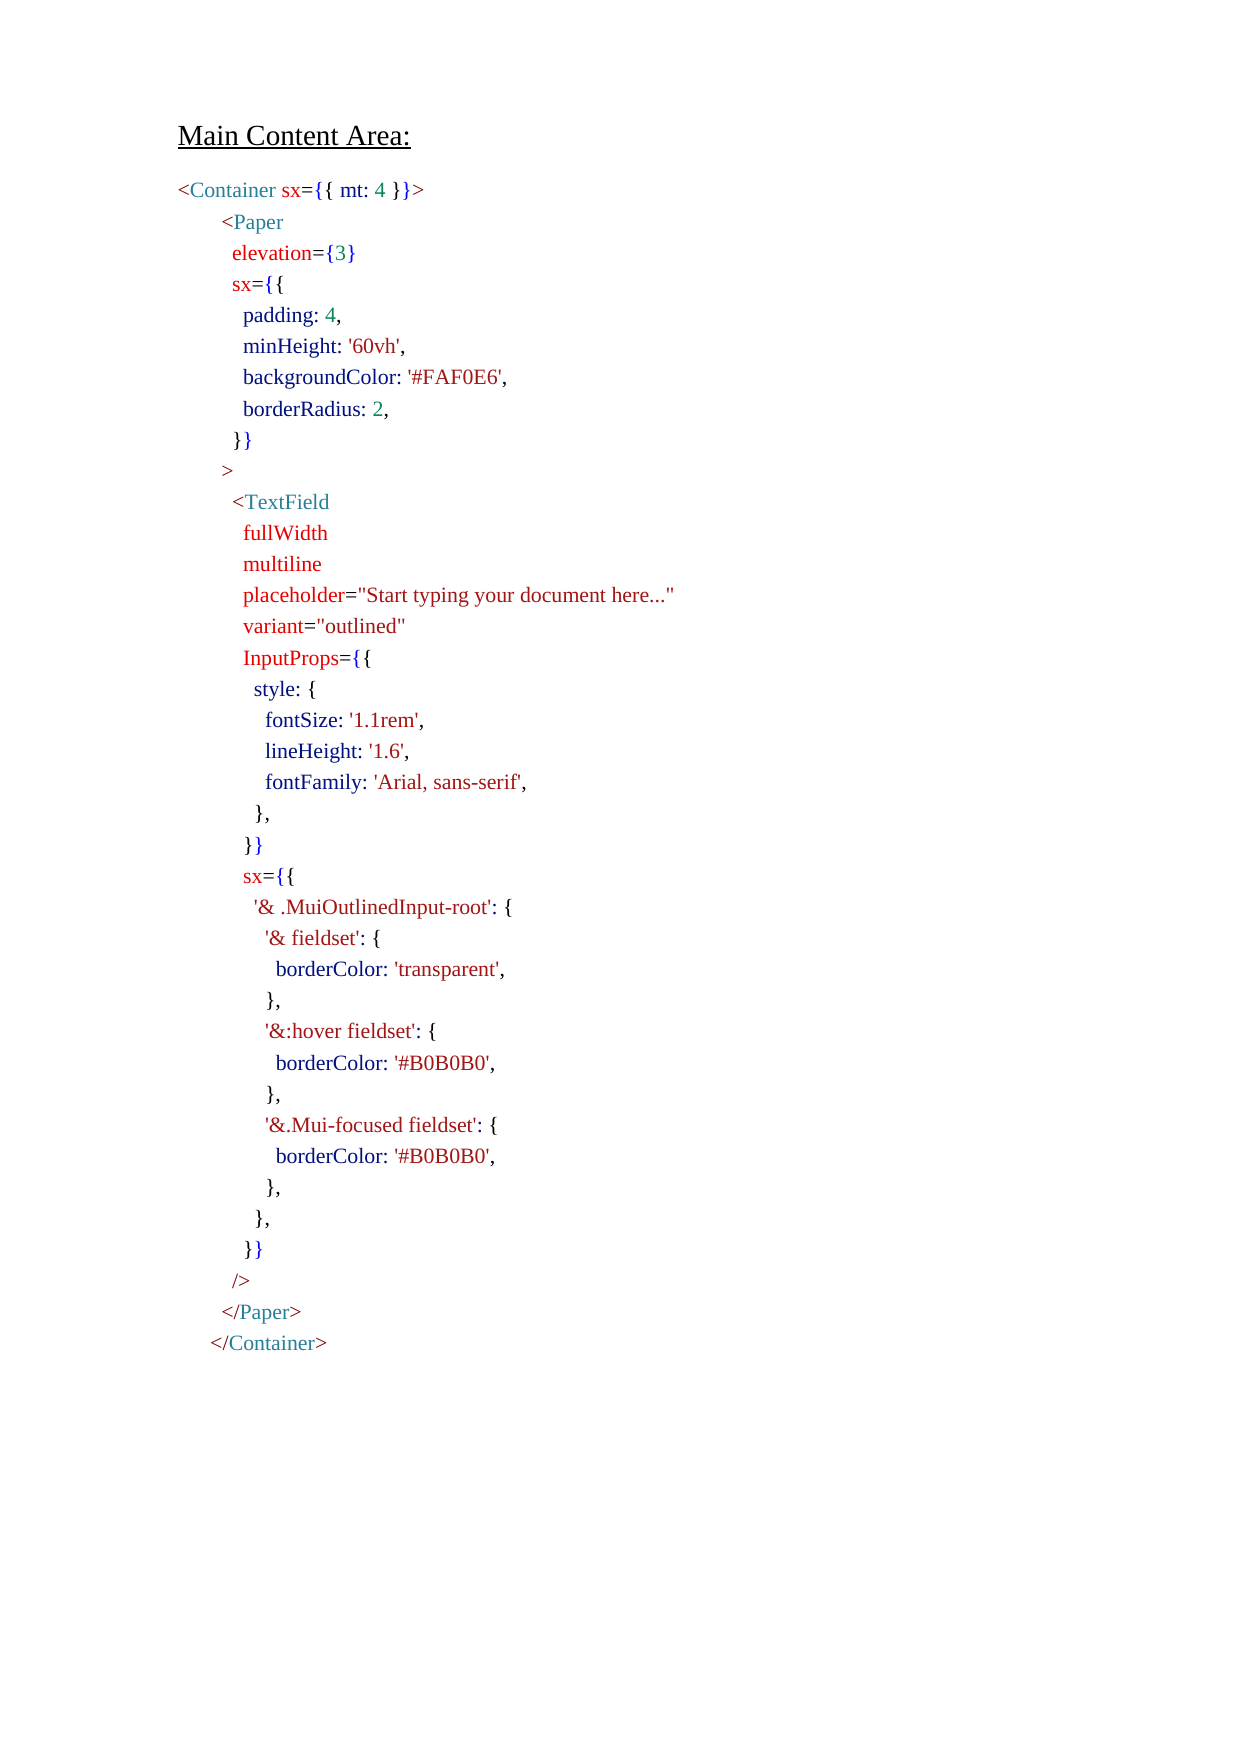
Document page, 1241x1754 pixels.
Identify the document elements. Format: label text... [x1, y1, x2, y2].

text fullWidth [177, 520, 1152, 545]
text '& fieldset': { [177, 925, 1152, 950]
text <Paper [177, 209, 1152, 234]
text '&:hover fieldset': { [177, 1018, 1152, 1044]
text }, [177, 1174, 1152, 1199]
text '&.Mui-focused fieldset': { [177, 1112, 1152, 1137]
text sx={{ [177, 863, 1152, 888]
text </Paper> [177, 1299, 1152, 1324]
text borderColor: '#B0B0B0', [177, 1143, 1152, 1168]
text }} [177, 1236, 1152, 1262]
text }, [177, 987, 1152, 1012]
text padding: 4, [177, 302, 1152, 327]
text }, [177, 1081, 1152, 1106]
text minHeight: '60vh', [177, 333, 1152, 358]
text }} [177, 832, 1152, 857]
text backgroundColor: '#FAF0E6', [177, 364, 1152, 389]
text lineHeight: '1.6', [177, 738, 1152, 763]
text elevation={3} [177, 240, 1152, 265]
text fontFamily: 'Arial, sans-serif', [177, 769, 1152, 794]
text <TextField [177, 489, 1152, 514]
text > [177, 458, 1152, 483]
text </Container> [177, 1330, 1152, 1355]
text variant="outlined" [177, 613, 1152, 639]
text }, [177, 800, 1152, 826]
text Main Content Area: [177, 118, 1152, 152]
text <Container sx={{ mt: 4 }}> [177, 177, 1152, 203]
text }, [177, 1205, 1152, 1231]
text fontSize: '1.1rem', [177, 707, 1152, 732]
text borderColor: '#B0B0B0', [177, 1049, 1152, 1075]
text '& .MuiOutlinedInput-root': { [177, 894, 1152, 919]
text borderRadius: 2, [177, 396, 1152, 421]
text }} [177, 427, 1152, 452]
text sx={{ [177, 271, 1152, 296]
text /> [177, 1268, 1152, 1293]
text style: { [177, 676, 1152, 701]
text borderColor: 'transparent', [177, 956, 1152, 981]
text InputProps={{ [177, 645, 1152, 670]
text multiline [177, 551, 1152, 576]
text placeholder="Start typing your document here..." [177, 582, 1152, 608]
